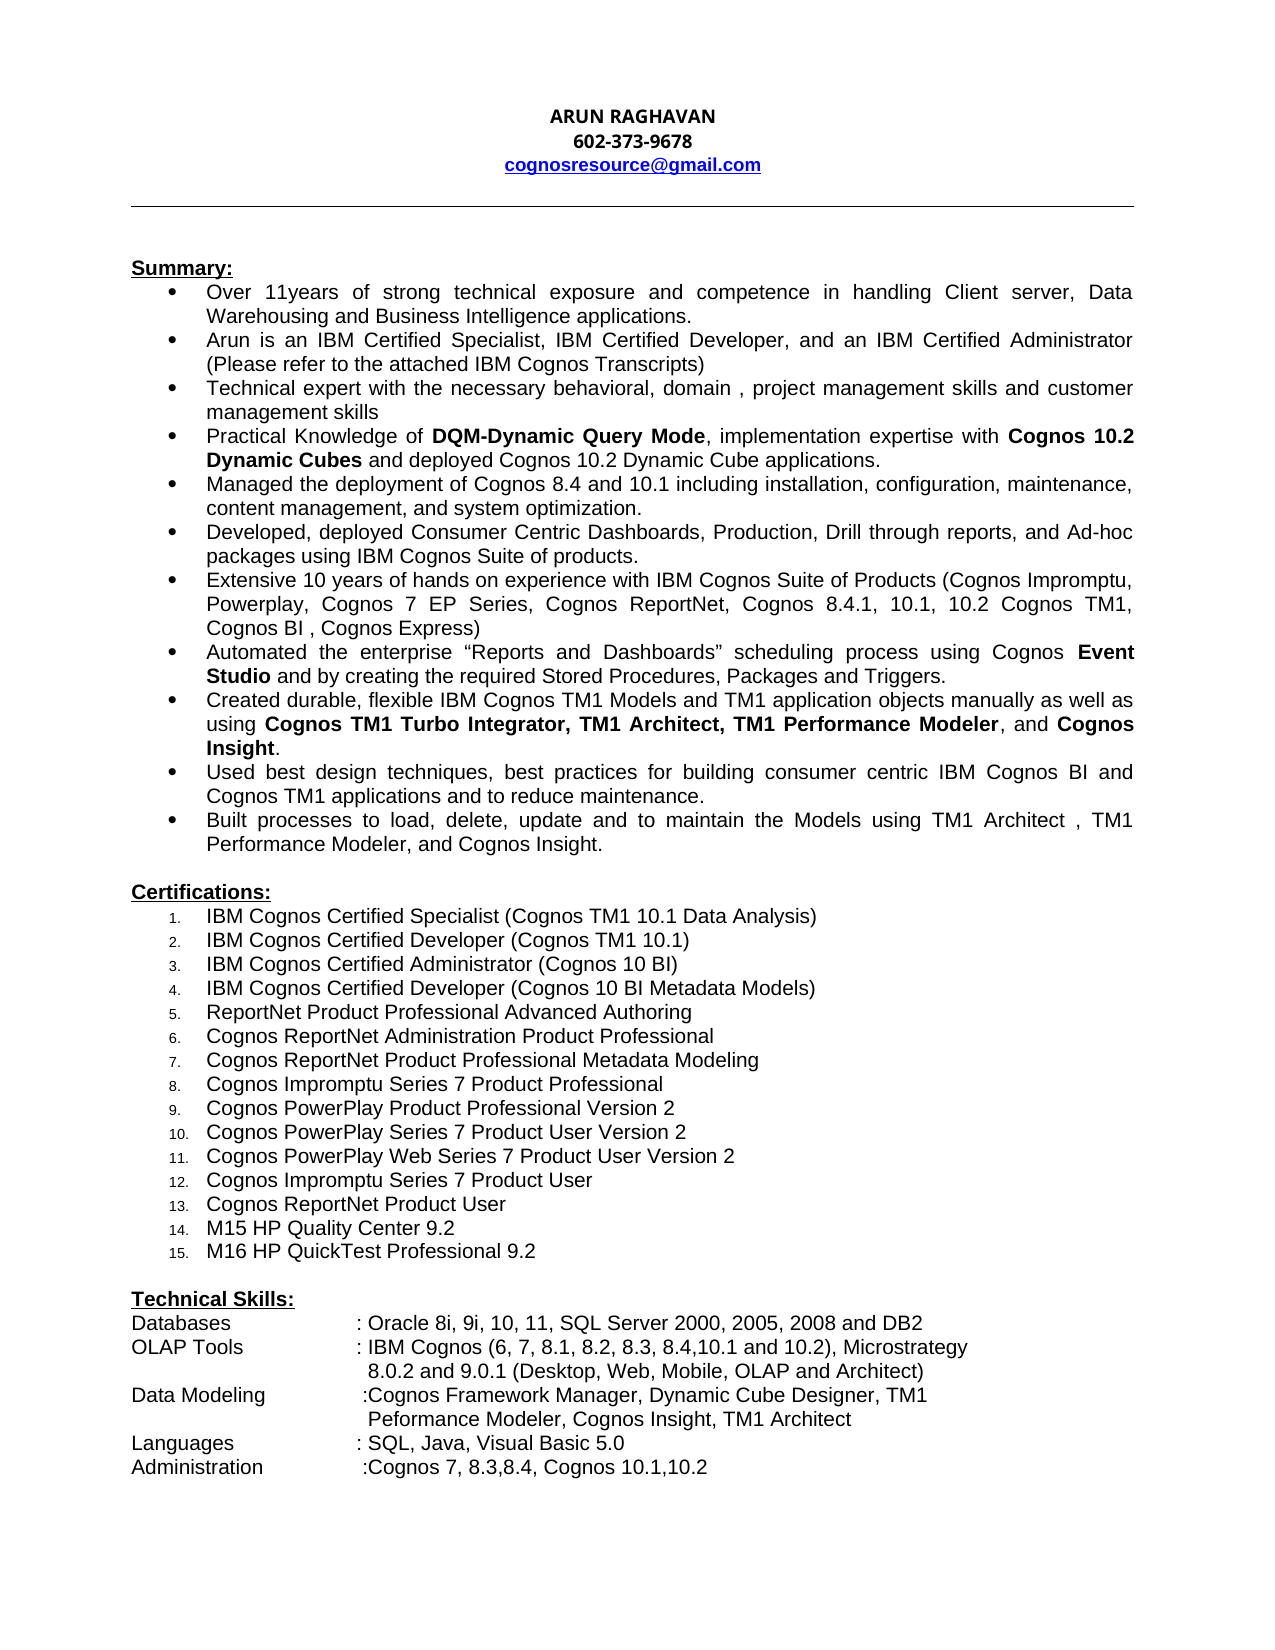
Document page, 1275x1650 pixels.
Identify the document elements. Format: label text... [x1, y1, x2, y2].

list Cognos Impromptu Series 7 Product Professional [169, 1072, 1134, 1096]
list IBM Cognos Certified Developer (Cognos TM1 10.1) [169, 928, 1134, 952]
list Created durable, flexible IBM Cognos TM1 Models and TM1 application objects manually as well as using Cognos TM1 Turbo Integrator, TM1 Architect, TM1 Performance Modeler, and Cognos Insight. [169, 688, 1134, 760]
list M16 HP QuickTest Professional 9.2 [169, 1239, 1134, 1263]
text Summary: [131, 256, 1134, 280]
list Cognos ReportNet Product Professional Metadata Modeling [169, 1048, 1134, 1072]
list Automated the enterprise “Reports and Dashboards” scheduling process using Cognos Event Studio and by creating the required Stored Procedures, Packages and Triggers. [169, 640, 1134, 688]
list Cognos ReportNet Product User [169, 1191, 1134, 1215]
list Used best design techniques, best practices for building consumer centric IBM Cognos BI and Cognos TM1 applications and to reduce maintenance. [169, 760, 1134, 808]
list Practical Knowledge of DQM-Dynamic Query Mode, implementation expertise with Cognos 10.2 Dynamic Cubes and deployed Cognos 10.2 Dynamic Cube applications. [169, 424, 1134, 472]
text OLAP Tools : Cognos (6, 7, 8.1, 8.2, 8.3, 8.4,10.1 and 10.2), Microstrategy [131, 1335, 1134, 1359]
text cognosresource@gmail.com [131, 154, 1134, 176]
list Extensive 10 years of hands on experience with Cognos Suite of Products (Cognos Impromptu, Powerplay, Cognos 7 EP Series, Cognos ReportNet, Cognos 8.4.1, 10.1, 10.2 Cognos TM1, Cognos BI , Cognos Express) [169, 568, 1134, 640]
list Cognos PowerPlay Web Series 7 Product User Version 2 [169, 1143, 1134, 1167]
text Databases : Oracle 8i, 9i, 10, 11, SQL Server 2000, 2005, 2008 and DB2 [131, 1311, 1134, 1335]
text Technical Skills: [131, 1287, 1134, 1311]
list Managed the deployment of Cognos 8.4 and 10.1 including installation, configuration, maintenance, content management, and system optimization. [169, 472, 1134, 520]
text Data Modeling :Cognos Framework Manager, Dynamic Cube Designer, TM1 [131, 1383, 1134, 1407]
list Built processes to load, delete, update and to maintain the Models using TM1 Architect , TM1 Performance Modeler, and Cognos Insight. [169, 808, 1134, 856]
list Cognos PowerPlay Series 7 Product User Version 2 [169, 1119, 1134, 1143]
list Arun is an IBM Certified Specialist, IBM Certified Developer, and an IBM Certified Administrator (Please refer to the attached IBM Cognos Transcripts) [169, 328, 1134, 376]
list M15 HP Quality Center 9.2 [169, 1215, 1134, 1239]
list ReportNet Product Professional Advanced Authoring [169, 1000, 1134, 1024]
list Technical expert with the necessary behavioral, domain , project management skills and customer management skills [169, 376, 1134, 424]
list IBM Cognos Certified Developer (Cognos 10 BI Metadata Models) [169, 976, 1134, 1000]
text 602-373-9678 [131, 129, 1134, 154]
text Languages : SQL, Java, Visual Basic 5.0 [131, 1431, 1134, 1455]
list Over 11years of strong technical exposure and competence in handling Client server, Data Warehousing and Business Intelligence applications. [169, 280, 1134, 328]
list Cognos Impromptu Series 7 Product User [169, 1167, 1134, 1191]
text Administration :Cognos 7, 8.3,8.4, Cognos 10.1,10.2 [131, 1455, 1134, 1479]
text Certifications: [131, 880, 1134, 904]
text 8.0.2 and 9.0.1 (Desktop, Web, Mobile, OLAP and Architect) [131, 1359, 1134, 1383]
list Cognos PowerPlay Product Professional Version 2 [169, 1096, 1134, 1119]
text Peformance Modeler, Cognos Insight, TM1 Architect [131, 1407, 1134, 1431]
list Cognos ReportNet Administration Product Professional [169, 1024, 1134, 1048]
list IBM Cognos Certified Specialist (Cognos TM1 10.1 Data Analysis) [169, 904, 1134, 928]
list IBM Cognos Certified Administrator (Cognos 10 BI) [169, 952, 1134, 976]
list Developed, deployed Consumer Centric Dashboards, Production, Drill through reports, and Ad-hoc packages using IBM Cognos Suite of products. [169, 520, 1134, 568]
text ARUN RAGHAVAN [131, 103, 1134, 129]
